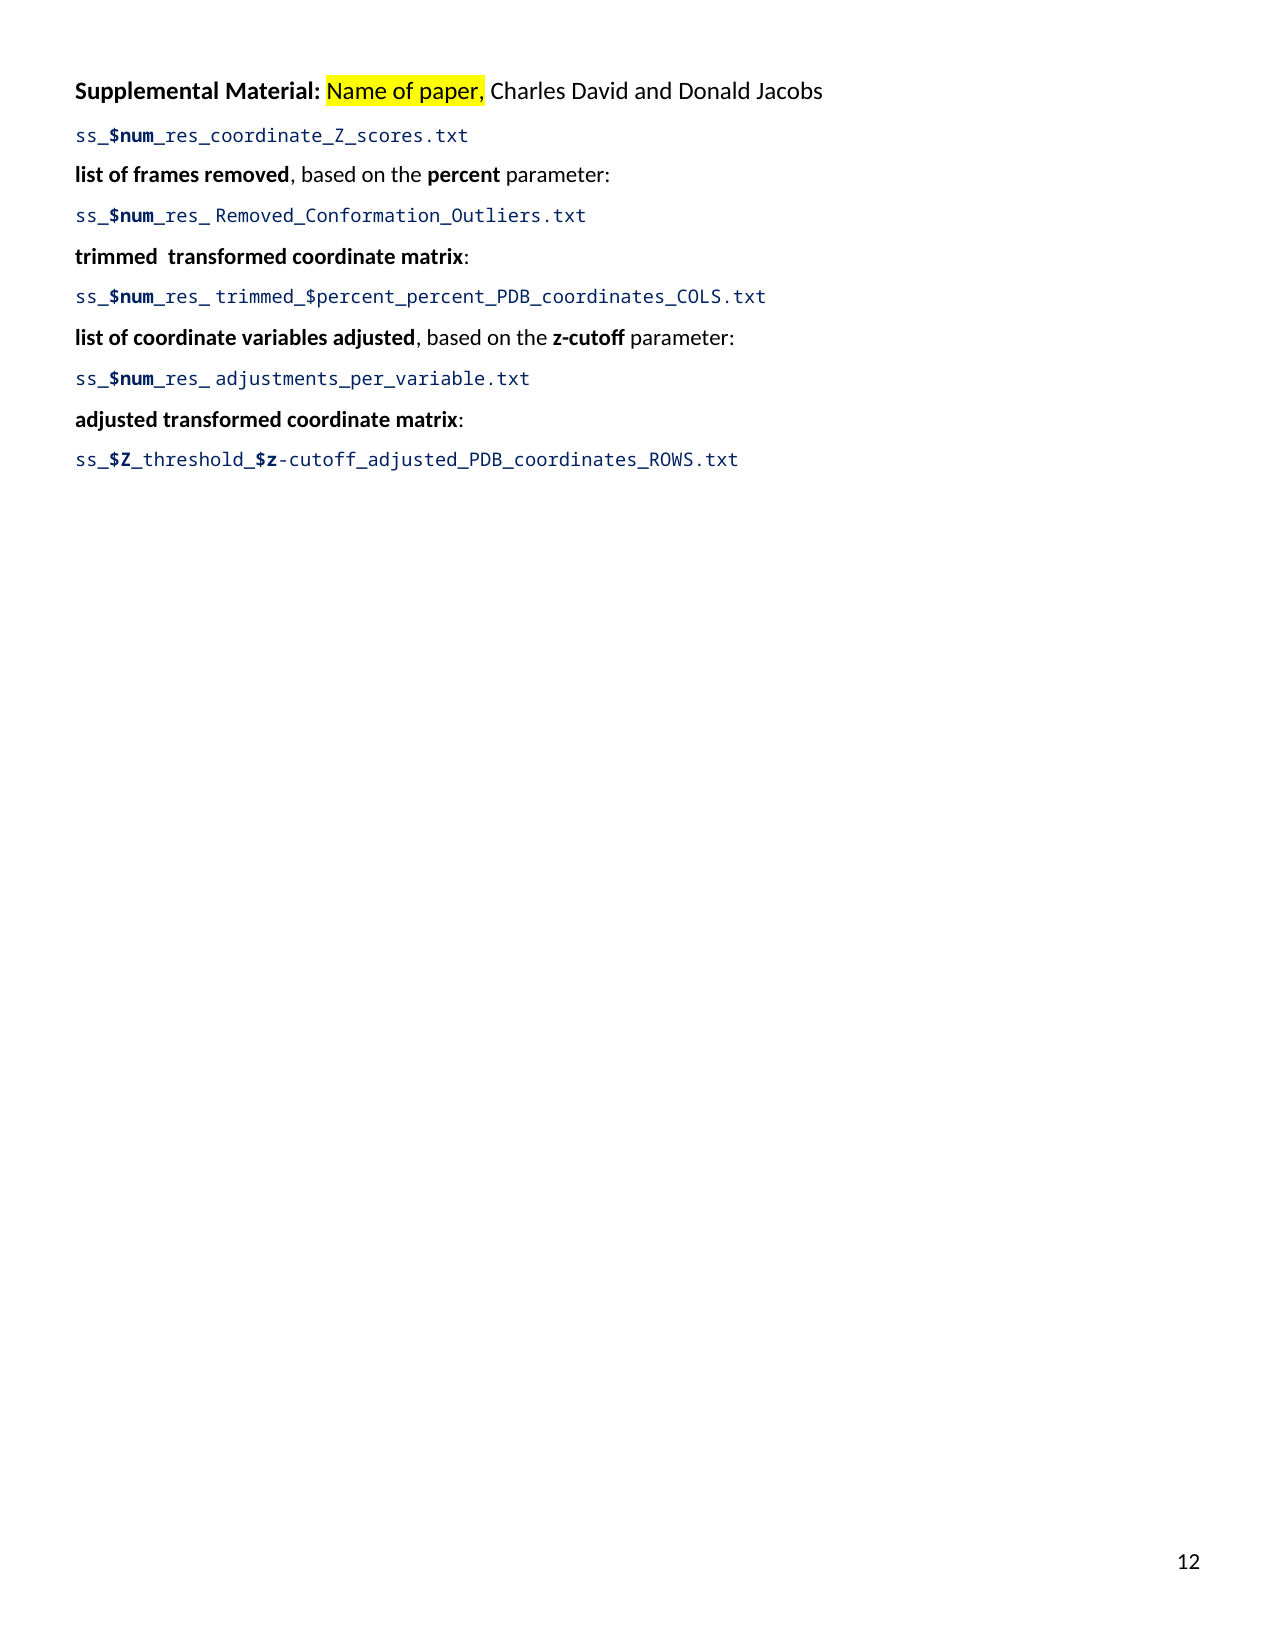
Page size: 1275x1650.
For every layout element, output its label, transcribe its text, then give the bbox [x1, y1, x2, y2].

text list of frames removed, based on the percent parameter: [75, 160, 1200, 188]
text ss_$Z_threshold_$z-cutoff_adjusted_PDB_coordinates_ROWS.txt [75, 447, 1200, 472]
text adjusted transformed coordinate matrix: [75, 405, 1200, 433]
text ss_$num_res_ trimmed_$percent_percent_PDB_coordinates_COLS.txt [75, 284, 1200, 309]
text trimmed transformed coordinate matrix: [75, 242, 1200, 270]
text list of coordinate variables adjusted, based on the z-cutoff parameter: [75, 323, 1200, 351]
text ss_$num_res_coordinate_Z_scores.txt [75, 122, 1200, 148]
text ss_$num_res_ Removed_Conformation_Outliers.txt [75, 202, 1200, 228]
text ss_$num_res_ adjustments_per_variable.txt [75, 365, 1200, 391]
